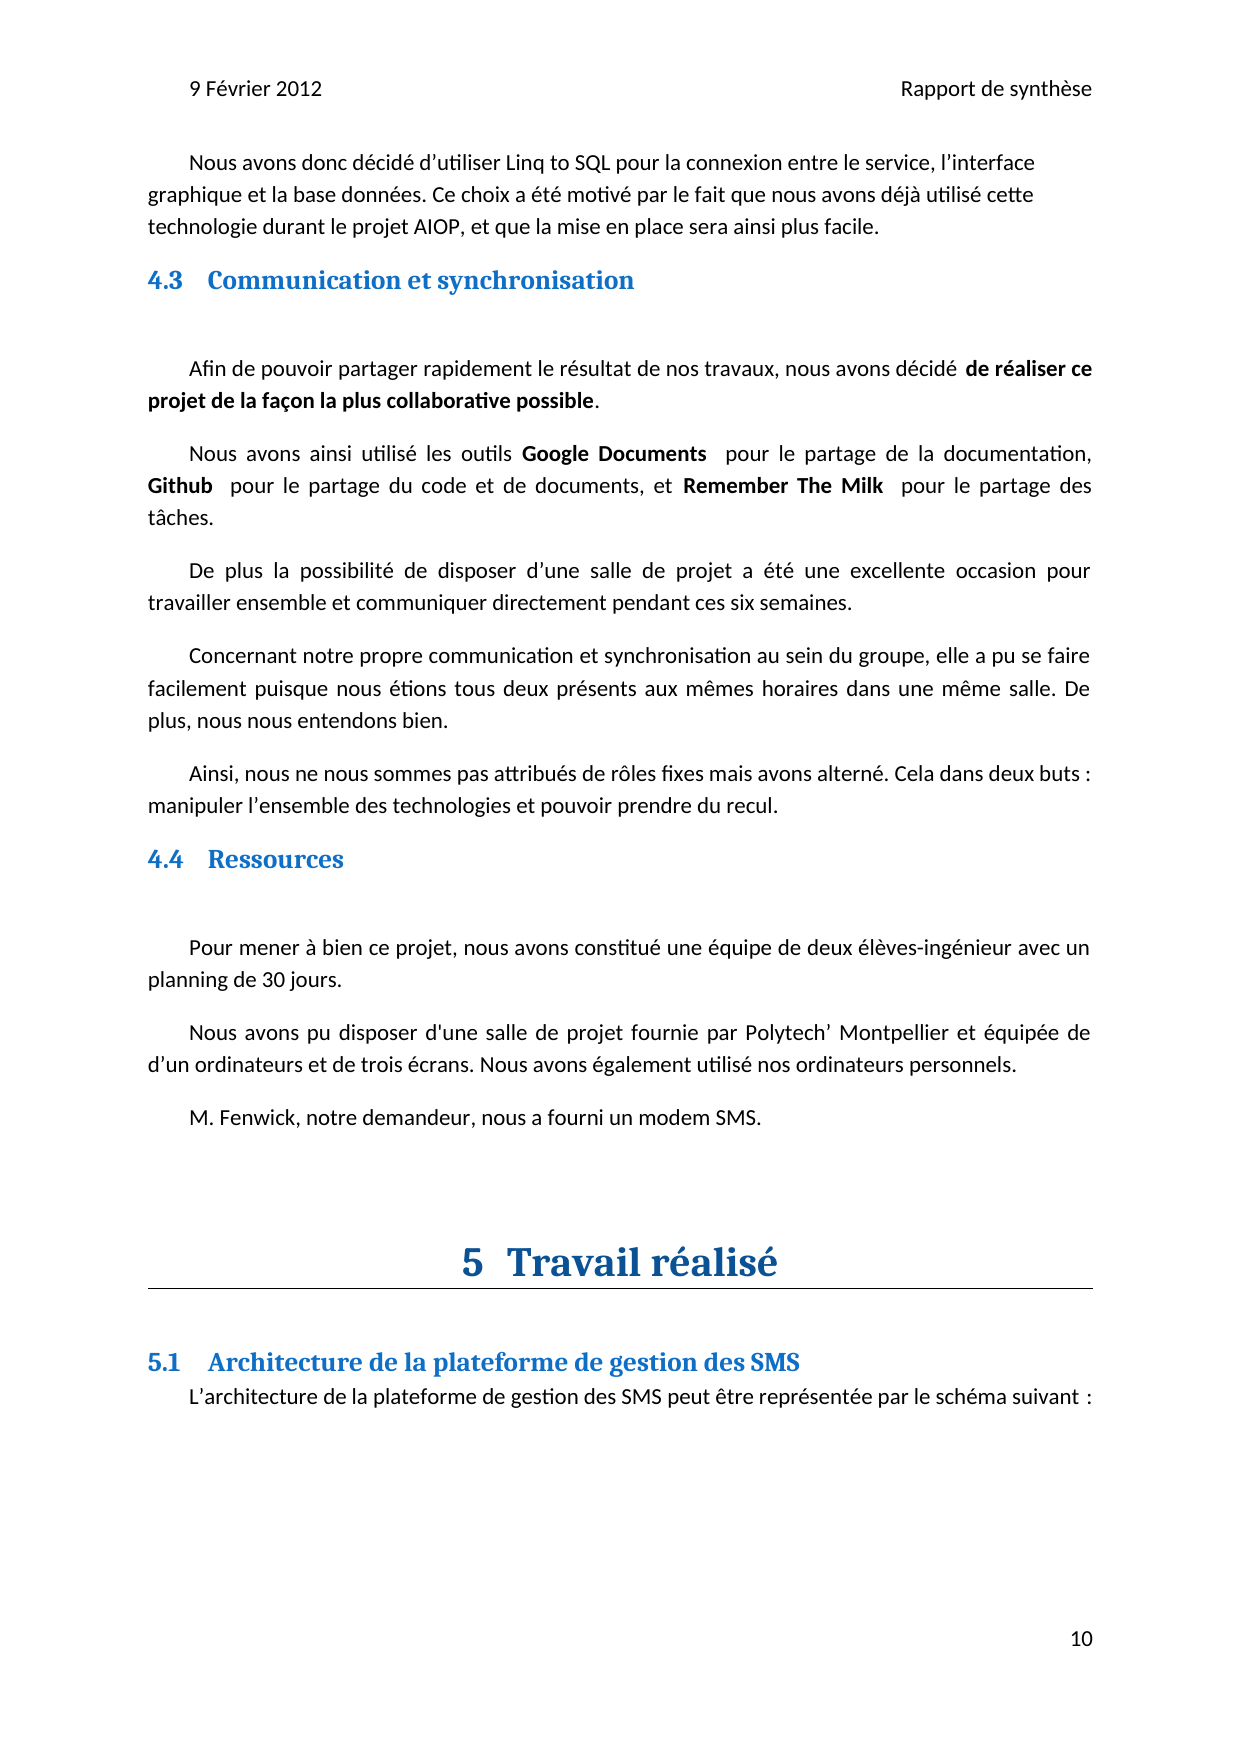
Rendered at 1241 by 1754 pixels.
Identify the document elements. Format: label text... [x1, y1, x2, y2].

text Ainsi, nous ne nous sommes pas attribués de rôles fixes mais avons alterné. Cela dans deux buts : manipuler l’ensemble des technologies et pouvoir prendre du recul. [148, 759, 1093, 819]
text Concernant notre propre communication et synchronisation au sein du groupe, elle a pu se faire facilement puisque nous étions tous deux présents aux mêmes horaires dans une même salle. De plus, nous nous entendons bien. [148, 642, 1093, 734]
text Nous avons pu disposer d'une salle de projet fournie par Polytech’ Montpellier et équipée de d’un ordinateurs et de trois écrans. Nous avons également utilisé nos ordinateurs personnels. [148, 1018, 1093, 1078]
text Nous avons donc décidé d’utiliser Linq to SQL pour la connexion entre le service, l’interface graphique et la base données. Ce choix a été motivé par le fait que nous avons déjà utilisé cette technologie durant le projet AIOP, et que la mise en place sera ainsi plus facile. [148, 148, 1093, 240]
subtitle Ressources [148, 844, 1093, 875]
subtitle Travail réalisé [148, 1238, 1093, 1288]
subtitle Architecture de la plateforme de gestion des SMS [148, 1347, 1093, 1378]
text Afin de pouvoir partager rapidement le résultat de nos travaux, nous avons décidé de réaliser ce projet de la façon la plus collaborative possible. [148, 354, 1093, 414]
text M. Fenwick, notre demandeur, nous a fourni un modem SMS. [148, 1103, 1093, 1131]
text Nous avons ainsi utilisé les outils Google Documents pour le partage de la documentation, Github pour le partage du code et de documents, et Remember The Milk pour le partage des tâches. [148, 439, 1093, 531]
text De plus la possibilité de disposer d’une salle de projet a été une excellente occasion pour travailler ensemble et communiquer directement pendant ces six semaines. [148, 556, 1093, 617]
text L’architecture de la plateforme de gestion des SMS peut être représentée par le schéma suivant : [148, 1382, 1093, 1411]
text Pour mener à bien ce projet, nous avons constitué une équipe de deux élèves-ingénieur avec un planning de 30 jours. [148, 933, 1093, 993]
subtitle Communication et synchronisation [148, 265, 1093, 296]
